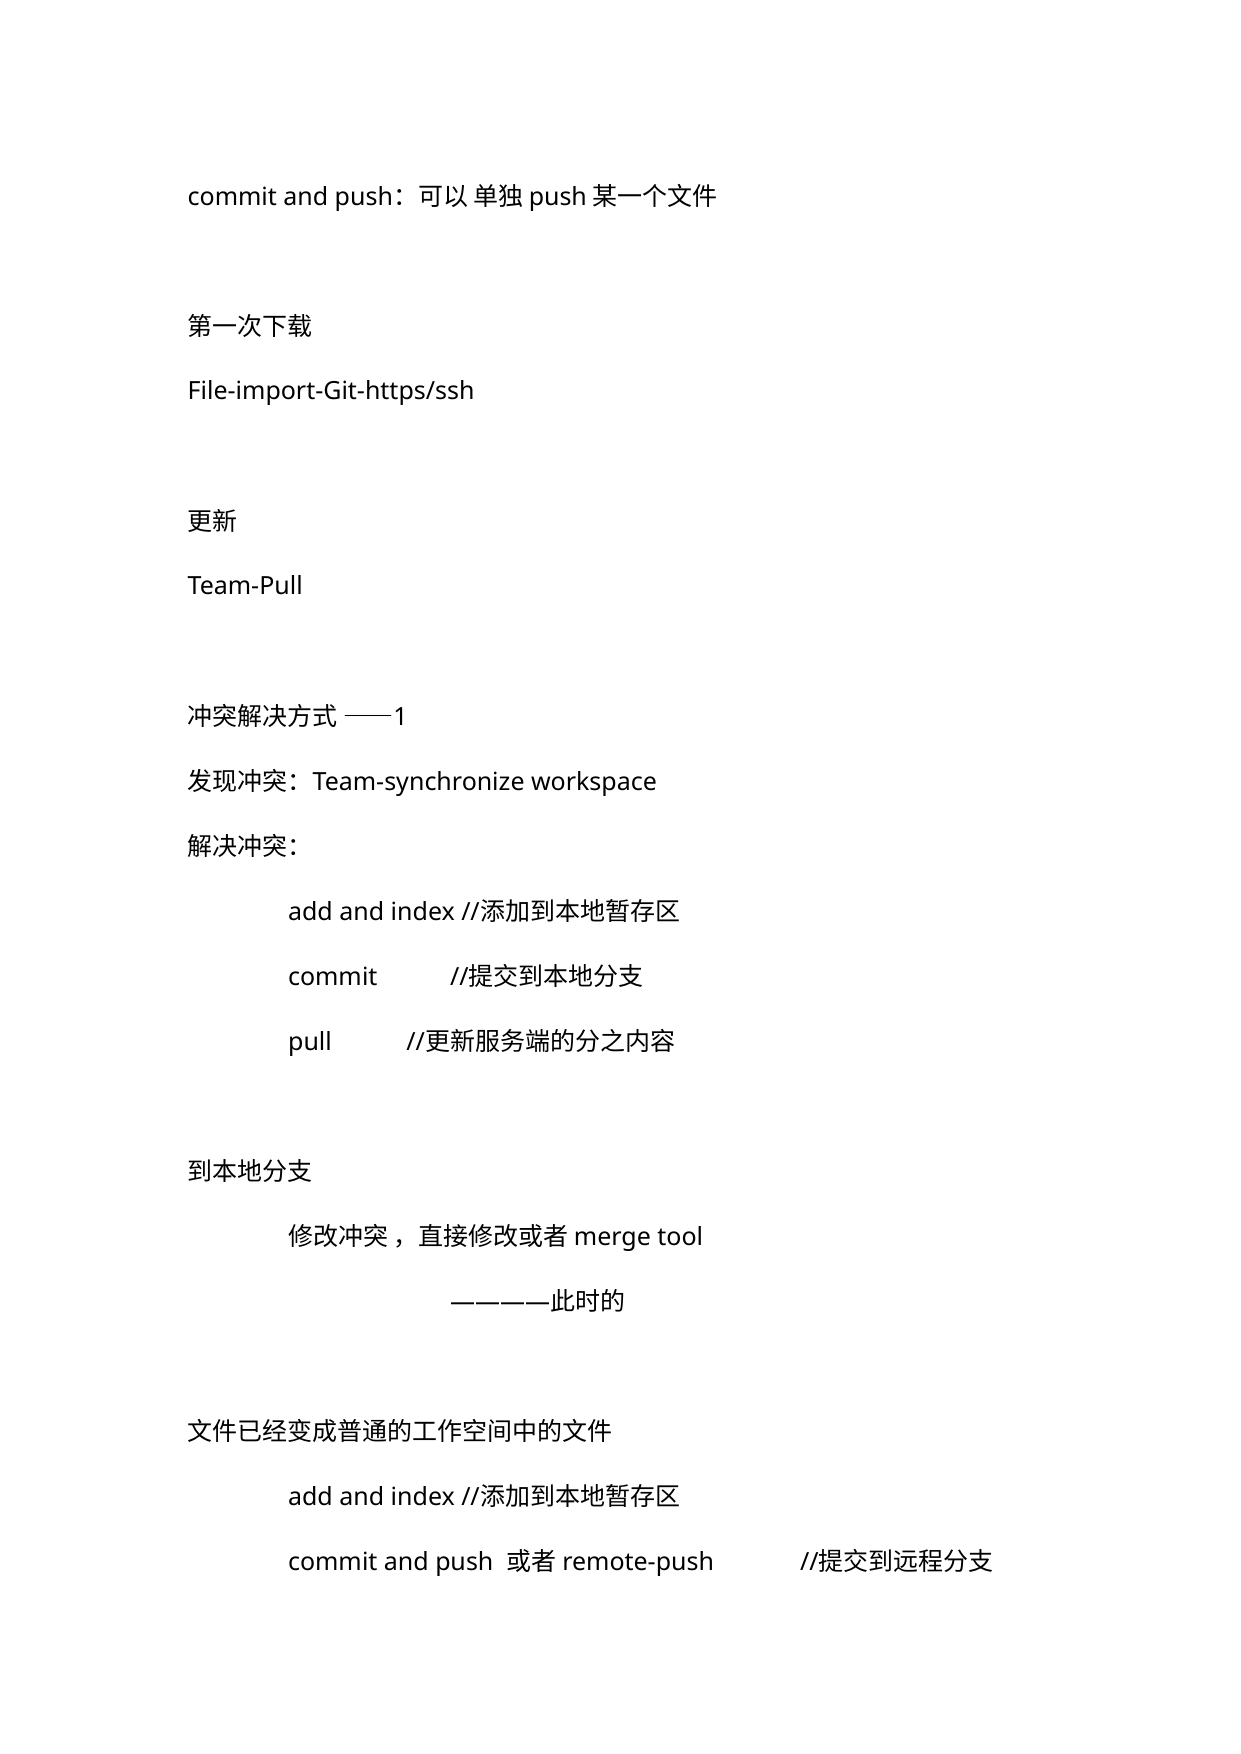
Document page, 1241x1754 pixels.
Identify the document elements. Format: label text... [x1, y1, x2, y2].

text add and index //添加到本地暂存区 [187, 877, 1053, 942]
text commit //提交到本地分支 [187, 942, 1053, 1007]
text 解决冲突： [187, 812, 1053, 877]
text 第一次下载 [187, 292, 1053, 357]
text 文件已经变成普通的工作空间中的文件 [187, 1397, 1053, 1462]
text File-import-Git-https/ssh [187, 357, 1053, 422]
text 修改冲突 ，直接修改或者merge tool [187, 1202, 1053, 1267]
text ————此时的 [187, 1267, 1053, 1332]
text add and index //添加到本地暂存区 [187, 1462, 1053, 1527]
text pull //更新服务端的分之内容 [187, 1007, 1053, 1072]
text commit and push 或者 remote-push //提交到远程分支 [187, 1527, 1053, 1592]
text 发现冲突：Team-synchronize workspace [187, 747, 1053, 812]
text 到本地分支 [187, 1137, 1053, 1202]
text Team-Pull [187, 552, 1053, 617]
text 更新 [187, 487, 1053, 552]
text commit and push：可以 单独push某一个文件 [187, 162, 1053, 227]
text 冲突解决方式 ——1 [187, 682, 1053, 747]
